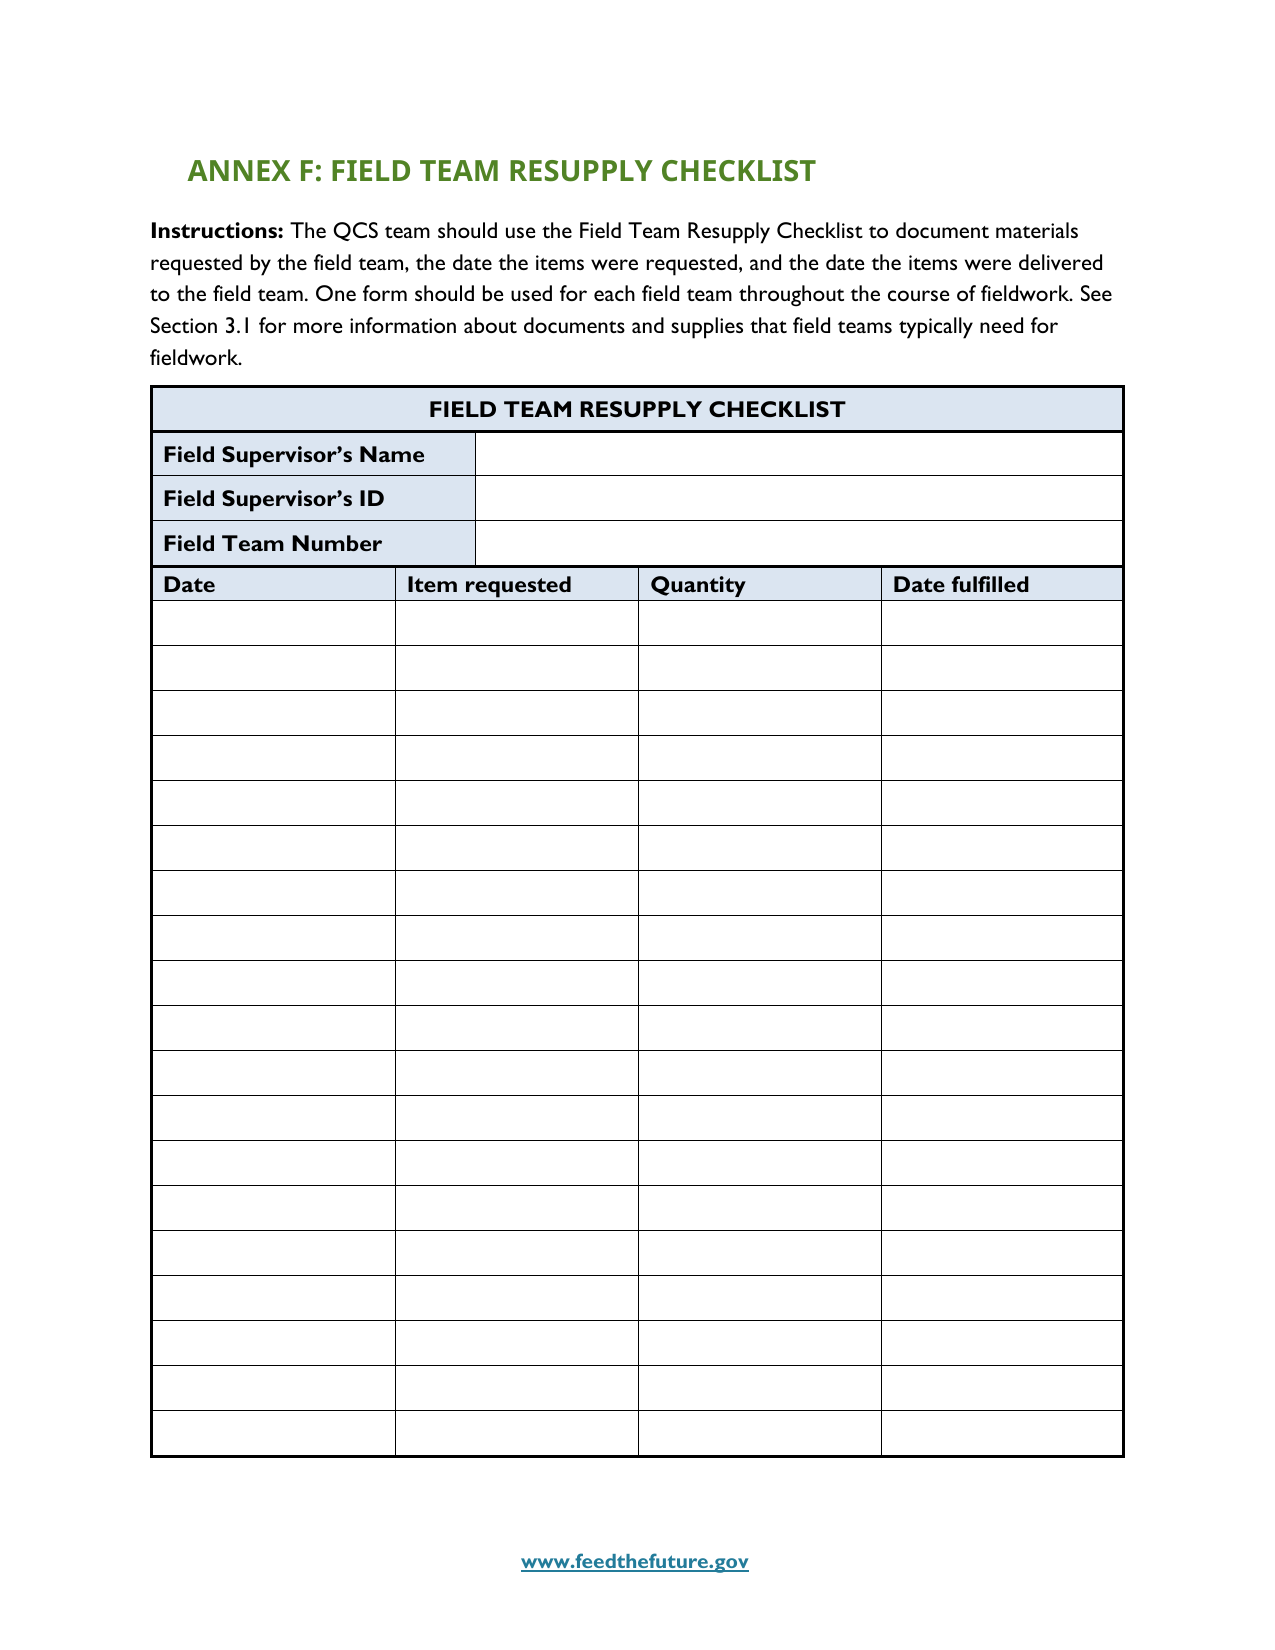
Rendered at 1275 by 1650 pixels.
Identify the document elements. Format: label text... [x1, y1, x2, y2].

table_cell [396, 601, 638, 645]
table_cell [882, 961, 1122, 1005]
table_cell [396, 1141, 638, 1185]
table_cell [396, 1366, 638, 1410]
table_cell [639, 1321, 881, 1365]
table_cell [396, 1006, 638, 1050]
table_cell [882, 916, 1122, 960]
table_cell [153, 1186, 395, 1230]
table_cell [882, 1141, 1122, 1185]
table_cell [882, 826, 1122, 870]
table_cell [639, 781, 881, 825]
table_cell [882, 1186, 1122, 1230]
table_cell [153, 916, 395, 960]
table_cell Item requested [396, 568, 638, 600]
subtitle Annex F: Field Team Resupply Checklist [187, 150, 1125, 190]
table_cell [639, 1411, 881, 1455]
table_cell [639, 646, 881, 690]
table_cell [153, 961, 395, 1005]
table_cell [882, 1276, 1122, 1320]
table_cell [882, 871, 1122, 915]
table_cell Quantity [639, 568, 881, 600]
table_cell [153, 1366, 395, 1410]
table_cell [153, 1321, 395, 1365]
table_cell Field Team Number [153, 521, 475, 565]
table_cell [882, 646, 1122, 690]
table_cell [396, 736, 638, 780]
table_cell [639, 691, 881, 735]
table_cell [882, 1411, 1122, 1455]
table_cell [153, 1096, 395, 1140]
table_cell Date fulfilled [882, 568, 1122, 600]
table_cell [396, 1321, 638, 1365]
table_cell [396, 781, 638, 825]
table_cell [639, 1006, 881, 1050]
table_cell [153, 1006, 395, 1050]
table_cell [882, 601, 1122, 645]
table_cell [639, 916, 881, 960]
table_cell [153, 1276, 395, 1320]
table_cell [639, 871, 881, 915]
table_cell [153, 1411, 395, 1455]
table_cell [639, 826, 881, 870]
table_cell [153, 1141, 395, 1185]
table_cell [639, 961, 881, 1005]
table_cell [639, 1231, 881, 1275]
table_cell [639, 1276, 881, 1320]
table_cell [153, 601, 395, 645]
table_cell [882, 1051, 1122, 1095]
table_cell [153, 1231, 395, 1275]
table_cell [882, 1366, 1122, 1410]
table_cell [396, 1051, 638, 1095]
table_cell [882, 1006, 1122, 1050]
table_cell [882, 781, 1122, 825]
table_cell [639, 1141, 881, 1185]
table_cell [396, 1186, 638, 1230]
table_cell [882, 1321, 1122, 1365]
table_cell [639, 601, 881, 645]
table_cell [476, 521, 1122, 565]
table_cell [153, 781, 395, 825]
table_cell [153, 736, 395, 780]
table_cell [396, 691, 638, 735]
table_cell [153, 871, 395, 915]
table_cell [153, 826, 395, 870]
table_cell [396, 871, 638, 915]
table_cell [882, 736, 1122, 780]
table_cell [882, 691, 1122, 735]
table_cell [153, 1051, 395, 1095]
table_header FIELD TEAM RESUPPLY CHECKLIST [153, 388, 1122, 430]
table_cell Date [153, 568, 395, 600]
table_cell [476, 433, 1122, 475]
table_cell [396, 826, 638, 870]
table_cell [396, 916, 638, 960]
table_cell [396, 1231, 638, 1275]
table_cell Field Supervisor’s Name [153, 433, 475, 475]
text Instructions: The QCS team should use the Field Team Resupply Checklist to document materials requested by the field team, the date the items were requested, and the date the items were delivered to the field team. One form should be used for each field team throughout the course of fieldwork. See Section 3.1 for more information about documents and supplies that field teams typically need for fieldwork. [150, 215, 1125, 372]
table_cell [882, 1231, 1122, 1275]
table_cell [396, 1276, 638, 1320]
table_cell [639, 1096, 881, 1140]
table_cell [396, 961, 638, 1005]
table_cell Field Supervisor’s ID [153, 476, 475, 520]
table_cell [396, 1411, 638, 1455]
table_cell [639, 1051, 881, 1095]
table_cell [639, 1186, 881, 1230]
table_cell [476, 476, 1122, 520]
table_cell [882, 1096, 1122, 1140]
table_cell [153, 646, 395, 690]
table_cell [396, 646, 638, 690]
table_cell [639, 1366, 881, 1410]
table_cell [153, 691, 395, 735]
table_cell [396, 1096, 638, 1140]
table_cell [639, 736, 881, 780]
